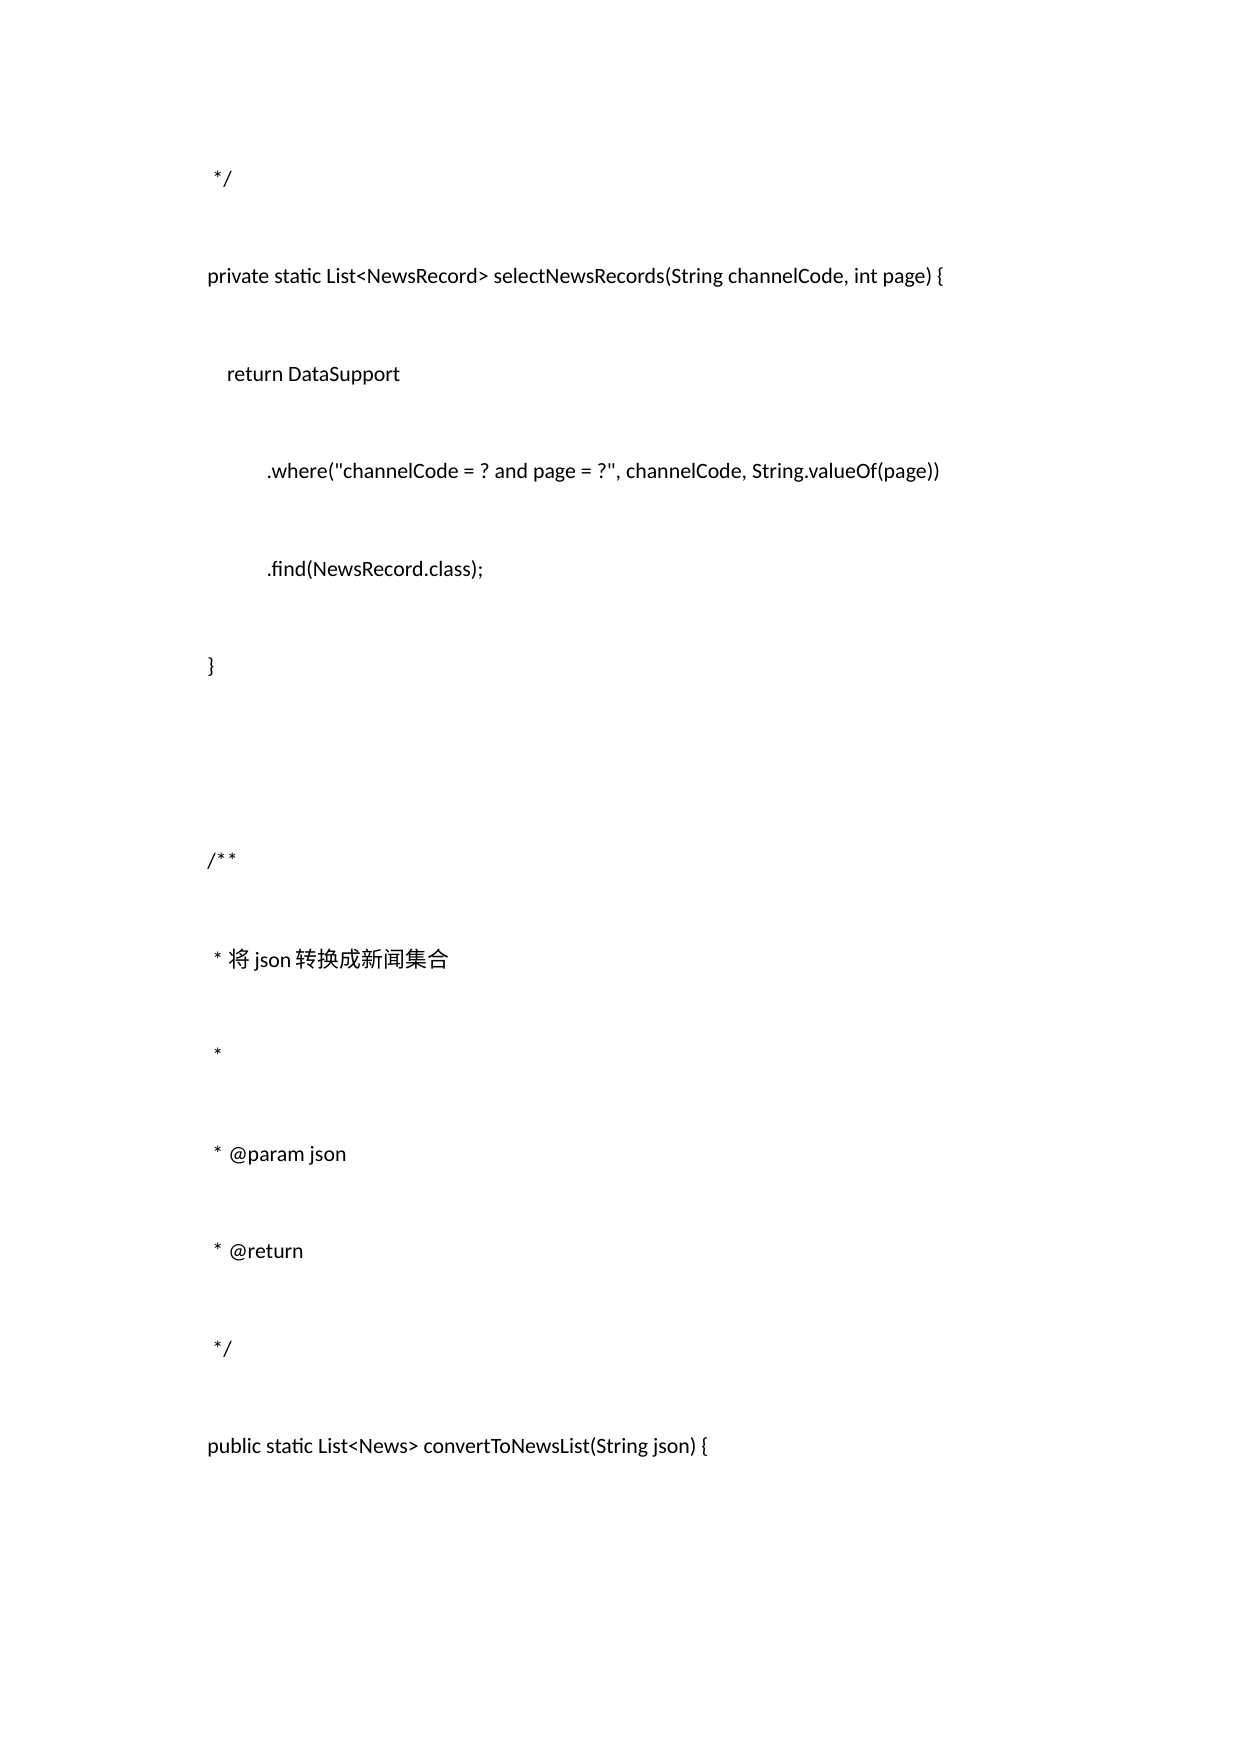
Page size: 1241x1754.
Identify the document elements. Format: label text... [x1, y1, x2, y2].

text return DataSupport [187, 357, 1053, 454]
text */ [187, 1332, 1053, 1429]
text * [187, 1039, 1053, 1137]
text */ [187, 162, 1053, 259]
text public static List<News> convertToNewsList(String json) { [187, 1429, 1053, 1527]
text * @param json [187, 1137, 1053, 1234]
text .where("channelCode = ? and page = ?", channelCode, String.valueOf(page)) [187, 454, 1053, 552]
text * @return [187, 1234, 1053, 1332]
text * 将json转换成新闻集合 [187, 942, 1053, 1039]
text /** [187, 844, 1053, 942]
text .find(NewsRecord.class); [187, 552, 1053, 649]
text private static List<NewsRecord> selectNewsRecords(String channelCode, int page) { [187, 259, 1053, 357]
text } [187, 649, 1053, 747]
